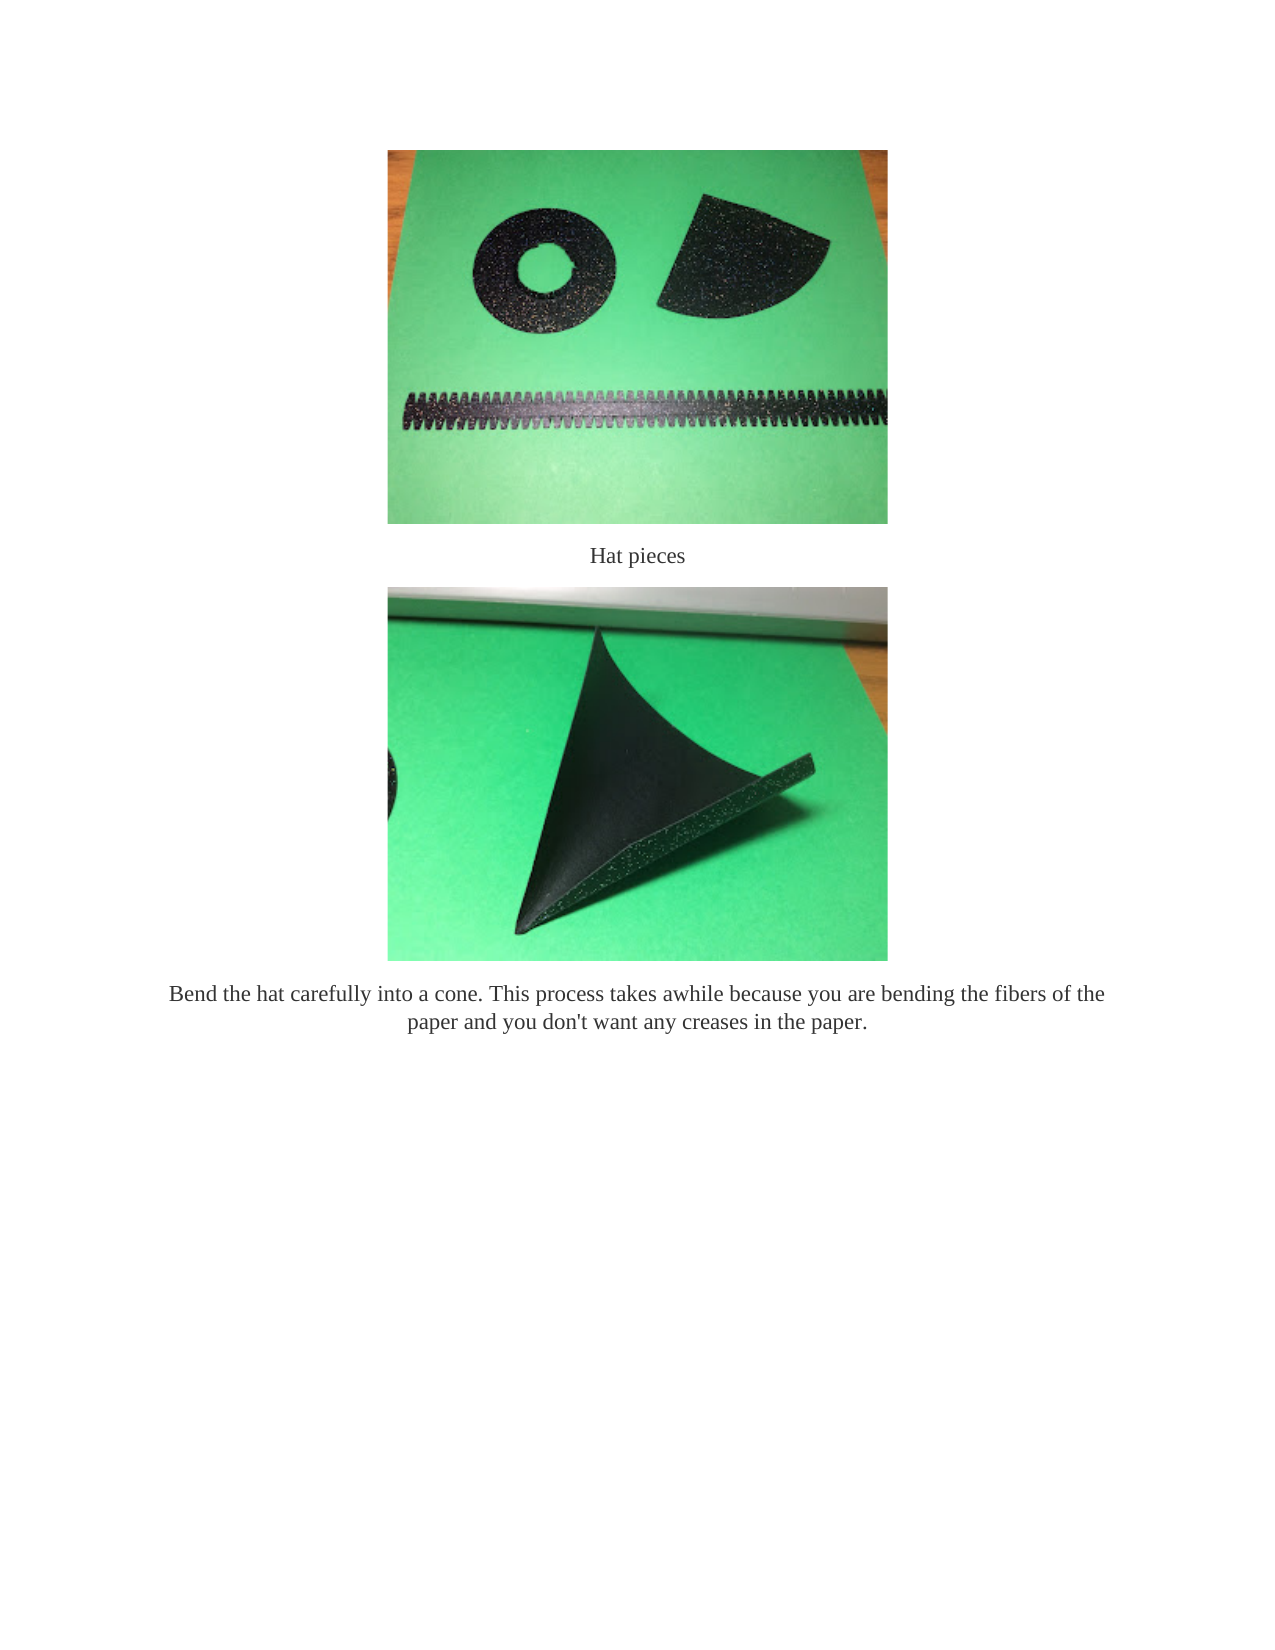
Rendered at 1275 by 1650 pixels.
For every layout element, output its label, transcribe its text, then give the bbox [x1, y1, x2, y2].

text Hat pieces [150, 542, 1125, 569]
text Bend the hat carefully into a cone. This process takes awhile because you are bending the fibers of the paper and you don't want any creases in the paper. [150, 980, 1125, 1034]
